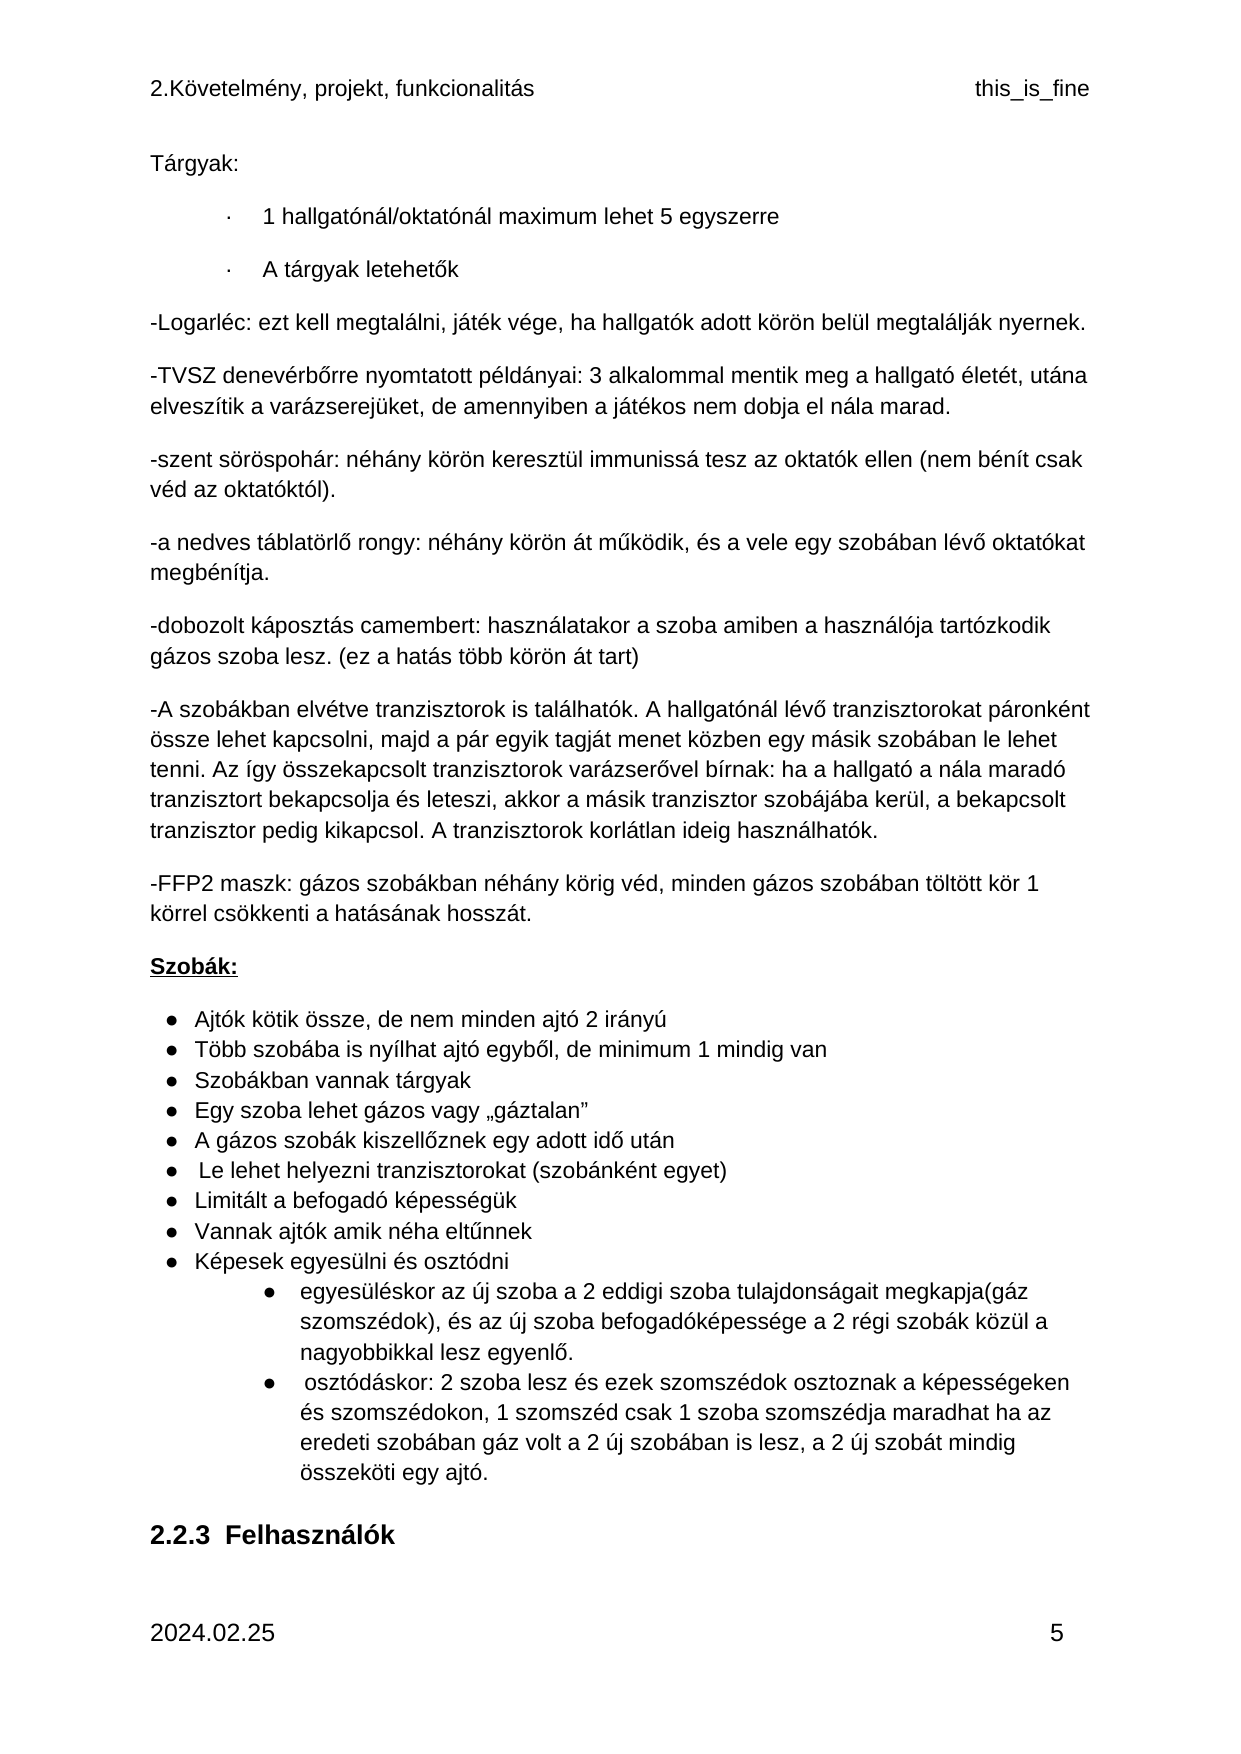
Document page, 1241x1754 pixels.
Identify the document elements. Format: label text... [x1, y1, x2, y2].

list Egy szoba lehet gázos vagy „gáztalan” [164, 1097, 1065, 1123]
text -szent söröspohár: néhány körön keresztül immunissá tesz az oktatók ellen (nem bénít csak véd az oktatóktól). [150, 446, 1090, 502]
text -Logarléc: ezt kell megtalálni, játék vége, ha hallgatók adott körön belül megtalálják nyernek. [150, 309, 1090, 336]
text -FFP2 maszk: gázos szobákban néhány körig véd, minden gázos szobában töltött kör 1 körrel csökkenti a hatásának hosszát. [150, 870, 1090, 926]
text Tárgyak: [150, 150, 1090, 176]
text Szobák: [150, 953, 1090, 979]
text -A szobákban elvétve tranzisztorok is találhatók. A hallgatónál lévő tranzisztorokat páronként össze lehet kapcsolni, majd a pár egyik tagját menet közben egy másik szobában le lehet tenni. Az így összekapcsolt tranzisztorok varázserővel bírnak: ha a hallgató a nála maradó tranzisztort bekapcsolja és leteszi, akkor a másik tranzisztor szobájába kerül, a bekapcsolt tranzisztor pedig kikapcsol. A tranzisztorok korlátlan ideig használhatók. [150, 696, 1090, 843]
list Szobákban vannak tárgyak [164, 1067, 1065, 1093]
list egyesüléskor az új szoba a 2 eddigi szoba tulajdonságait megkapja(gáz szomszédok), és az új szoba befogadóképessége a 2 régi szobák közül a nagyobbikkal lesz egyenlő. [262, 1278, 1090, 1365]
list Több szobába is nyílhat ajtó egyből, de minimum 1 mindig van [164, 1036, 1065, 1063]
list A gázos szobák kiszellőznek egy adott idő után [164, 1127, 1065, 1153]
list Vannak ajtók amik néha eltűnnek [164, 1218, 1065, 1244]
text · 1 hallgatónál/oktatónál maximum lehet 5 egyszerre [225, 203, 1090, 229]
list osztódáskor: 2 szoba lesz és ezek szomszédok osztoznak a képességeken és szomszédokon, 1 szomszéd csak 1 szoba szomszédja maradhat ha az eredeti szobában gáz volt a 2 új szobában is lesz, a 2 új szobát mindig összeköti egy ajtó. [262, 1369, 1090, 1486]
text -TVSZ denevérbőrre nyomtatott példányai: 3 alkalommal mentik meg a hallgató életét, utána elveszítik a varázserejüket, de amennyiben a játékos nem dobja el nála marad. [150, 362, 1090, 419]
list Ajtók kötik össze, de nem minden ajtó 2 irányú [164, 1006, 1065, 1033]
list Le lehet helyezni tranzisztorokat (szobánként egyet) [164, 1157, 1065, 1184]
text -a nedves táblatörlő rongy: néhány körön át működik, és a vele egy szobában lévő oktatókat megbénítja. [150, 529, 1090, 586]
text · A tárgyak letehetők [225, 256, 1090, 283]
subtitle 2.2.3 Felhasználók [150, 1519, 1090, 1550]
text -dobozolt káposztás camembert: használatakor a szoba amiben a használója tartózkodik gázos szoba lesz. (ez a hatás több körön át tart) [150, 612, 1090, 669]
list Képesek egyesülni és osztódni [164, 1248, 1065, 1274]
list Limitált a befogadó képességük [164, 1187, 1065, 1214]
